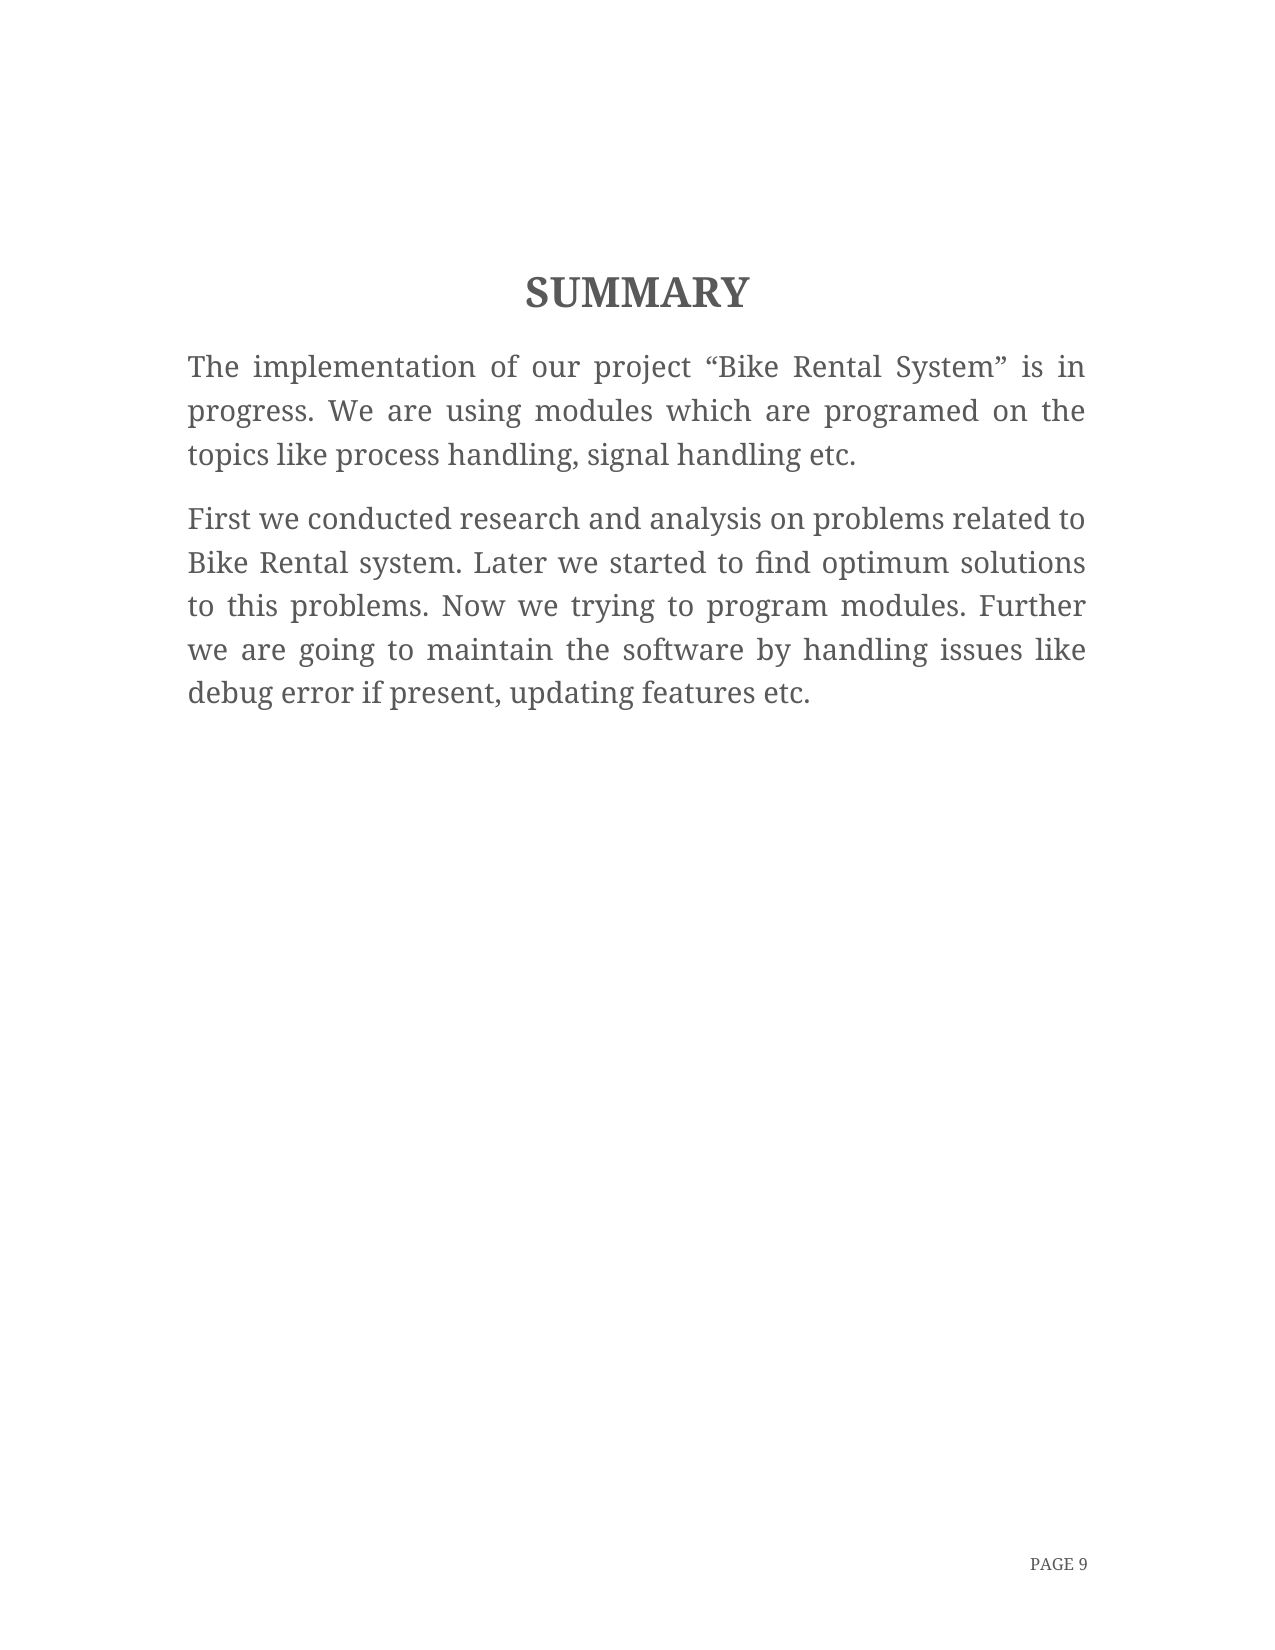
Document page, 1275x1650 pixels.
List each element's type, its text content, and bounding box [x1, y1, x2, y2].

text The implementation of our project “Bike Rental System” is in progress. We are using modules which are programed on the topics like process handling, signal handling etc. [187, 346, 1087, 473]
text SUMMARY [187, 263, 1087, 320]
text First we conducted research and analysis on problems related to Bike Rental system. Later we started to find optimum solutions to this problems. Now we trying to program modules. Further we are going to maintain the software by handling issues like debug error if present, updating features etc. [187, 498, 1087, 712]
